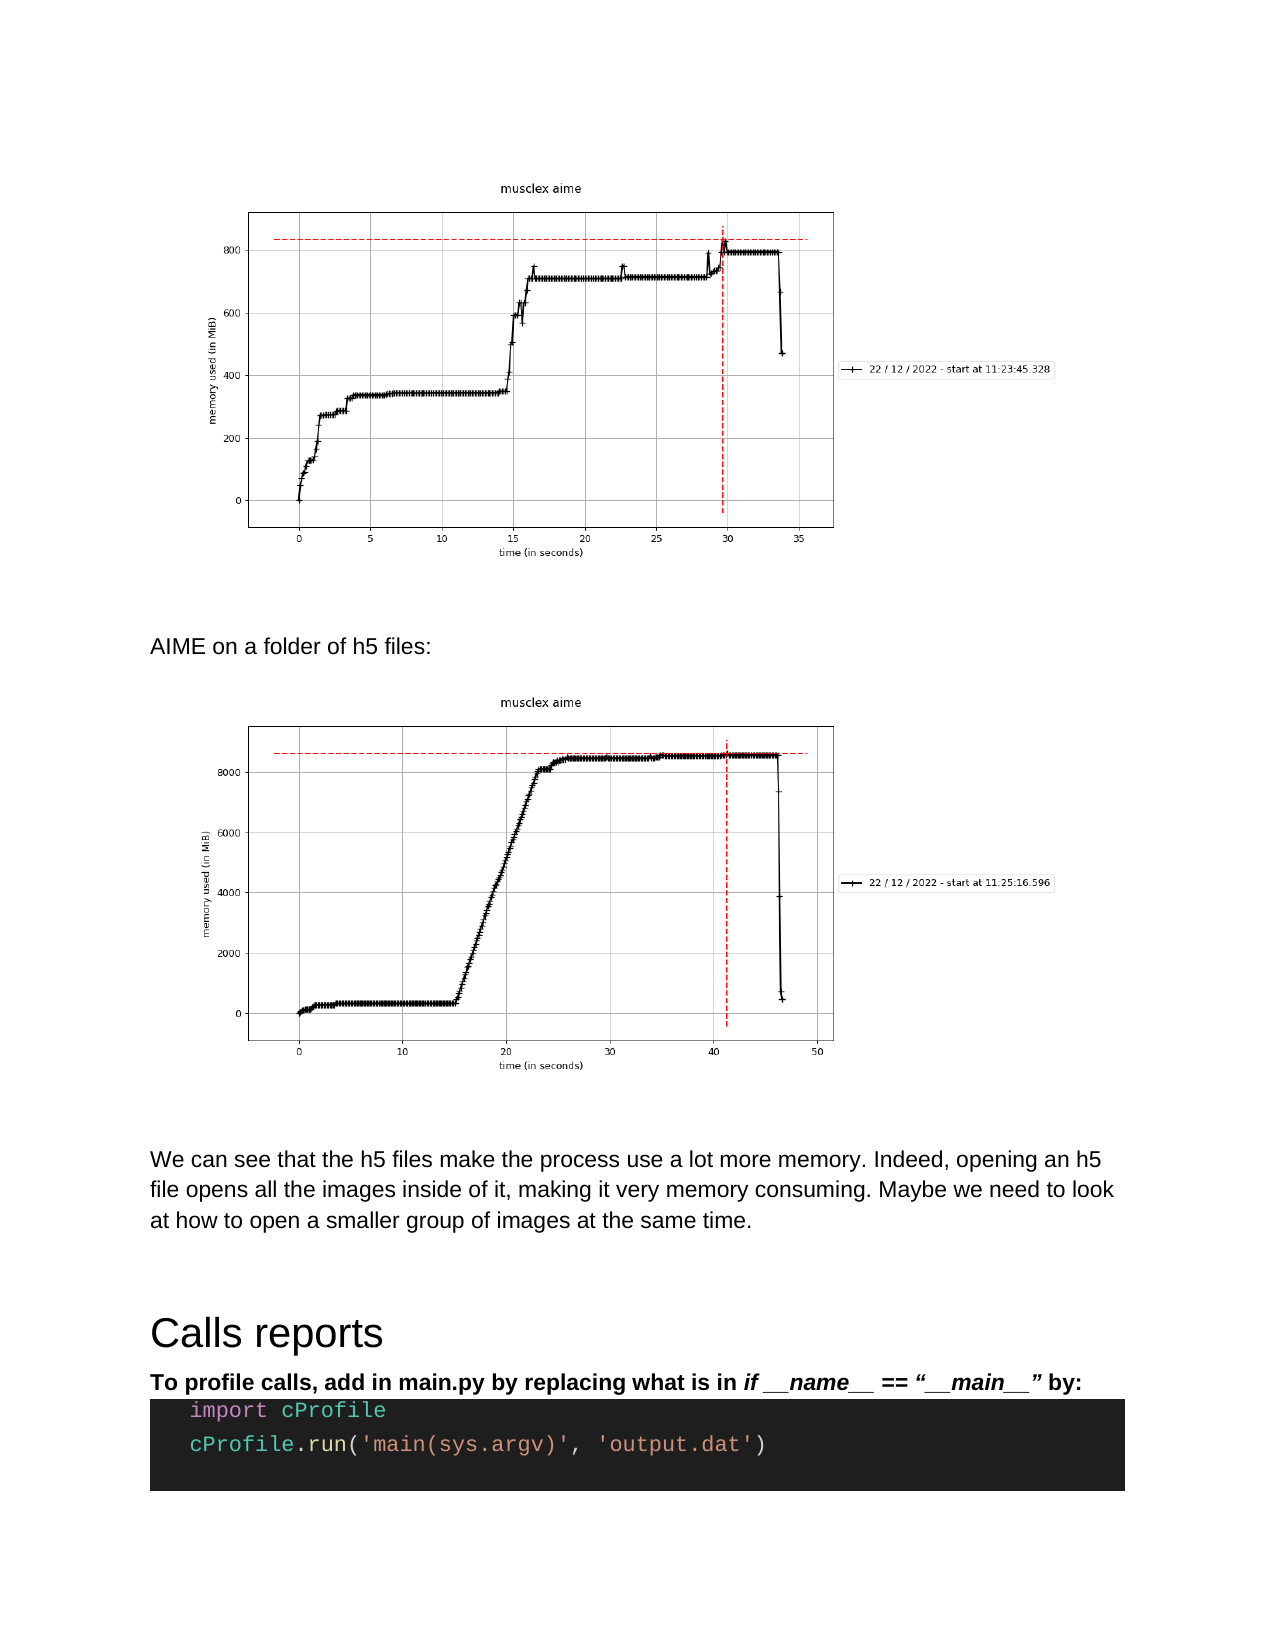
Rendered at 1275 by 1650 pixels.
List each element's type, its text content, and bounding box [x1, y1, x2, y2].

text We can see that the h5 files make the process use a lot more memory. Indeed, opening an h5 file opens all the images inside of it, making it very memory consuming. Maybe we need to look at how to open a smaller group of images at the same time. [150, 1146, 1125, 1233]
text To profile calls, add in main.py by replacing what is in if __name__ == “__main__” by: [150, 1369, 1125, 1396]
text import cProfile [150, 1399, 1125, 1424]
text cProfile.run('main(sys.argv)', 'output.dat') [150, 1433, 1125, 1458]
picture [150, 663, 1125, 1082]
text AIME on a folder of h5 files: [150, 633, 1125, 659]
subtitle Calls reports [150, 1309, 1125, 1357]
picture [150, 150, 1125, 569]
